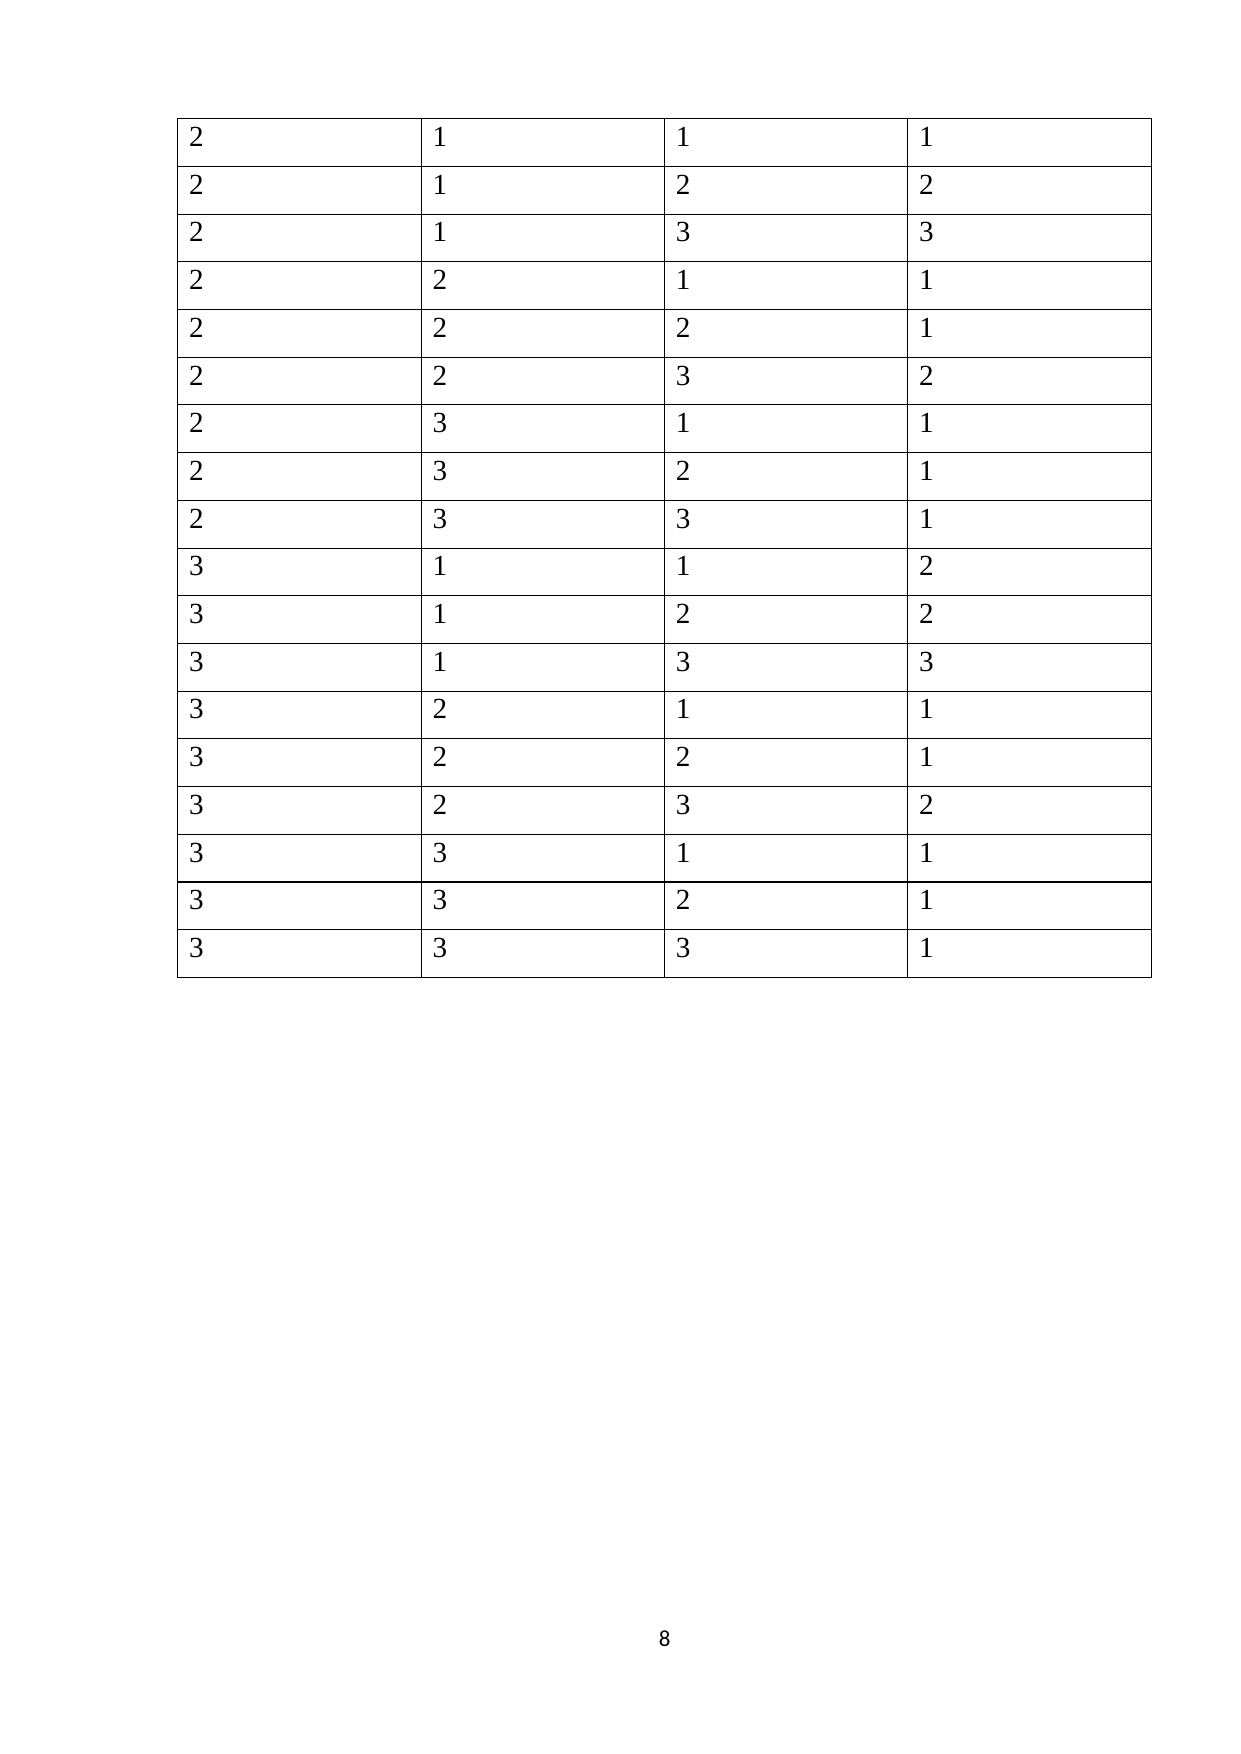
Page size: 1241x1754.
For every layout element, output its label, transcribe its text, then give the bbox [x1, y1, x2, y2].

table_cell 2 [178, 453, 421, 500]
table_cell 3 [178, 739, 421, 786]
table_cell 3 [665, 787, 907, 834]
table_cell 3 [178, 596, 421, 643]
table_cell 3 [422, 835, 664, 881]
table_cell 2 [178, 119, 421, 166]
table_cell 2 [422, 358, 664, 404]
table_cell 1 [908, 930, 1151, 977]
table_cell 2 [908, 167, 1151, 213]
table_cell 3 [178, 930, 421, 977]
table_cell 1 [908, 692, 1151, 738]
table_cell 1 [908, 453, 1151, 500]
table_cell 2 [665, 596, 907, 643]
table_cell 1 [908, 262, 1151, 309]
table_cell 3 [178, 883, 421, 929]
table_cell 3 [908, 215, 1151, 261]
table_cell 3 [422, 883, 664, 929]
table_cell 2 [422, 262, 664, 309]
table_cell 1 [665, 835, 907, 881]
table_cell 3 [665, 501, 907, 547]
table_cell 1 [422, 167, 664, 213]
table_cell 3 [665, 358, 907, 404]
table_cell 1 [422, 549, 664, 595]
table_cell 3 [178, 835, 421, 881]
table_cell 2 [665, 310, 907, 357]
table_cell 2 [665, 453, 907, 500]
table_cell 1 [665, 549, 907, 595]
table_cell 2 [422, 787, 664, 834]
table_cell 1 [422, 119, 664, 166]
table_cell 2 [178, 501, 421, 547]
table_cell 3 [665, 644, 907, 691]
table_cell 1 [908, 405, 1151, 452]
table_cell 3 [178, 787, 421, 834]
table_cell 1 [908, 501, 1151, 547]
table_cell 2 [178, 167, 421, 213]
table_cell 1 [422, 596, 664, 643]
table_cell 1 [422, 644, 664, 691]
table_cell 3 [178, 549, 421, 595]
table_cell 1 [908, 835, 1151, 881]
table_cell 2 [908, 358, 1151, 404]
table_cell 3 [665, 930, 907, 977]
table_cell 2 [908, 787, 1151, 834]
table_cell 1 [665, 119, 907, 166]
table_cell 1 [665, 405, 907, 452]
table_cell 2 [178, 310, 421, 357]
table_cell 2 [665, 167, 907, 213]
table_cell 1 [908, 739, 1151, 786]
table_cell 3 [178, 692, 421, 738]
table_cell 3 [422, 405, 664, 452]
table_cell 3 [908, 644, 1151, 691]
table_cell 2 [908, 549, 1151, 595]
table_cell 3 [422, 453, 664, 500]
table_cell 2 [908, 596, 1151, 643]
table_cell 2 [178, 215, 421, 261]
table_cell 1 [908, 883, 1151, 929]
table_cell 2 [665, 883, 907, 929]
table_cell 3 [422, 930, 664, 977]
table_cell 1 [665, 262, 907, 309]
table_cell 2 [178, 405, 421, 452]
table_cell 1 [908, 310, 1151, 357]
table_cell 2 [665, 739, 907, 786]
table_cell 3 [178, 644, 421, 691]
table_cell 3 [665, 215, 907, 261]
table_cell 1 [665, 692, 907, 738]
table_cell 2 [422, 692, 664, 738]
table_cell 2 [422, 739, 664, 786]
table_cell 2 [178, 358, 421, 404]
table_cell 2 [178, 262, 421, 309]
table_cell 1 [422, 215, 664, 261]
table_cell 1 [908, 119, 1151, 166]
table_cell 3 [422, 501, 664, 547]
table_cell 2 [422, 310, 664, 357]
